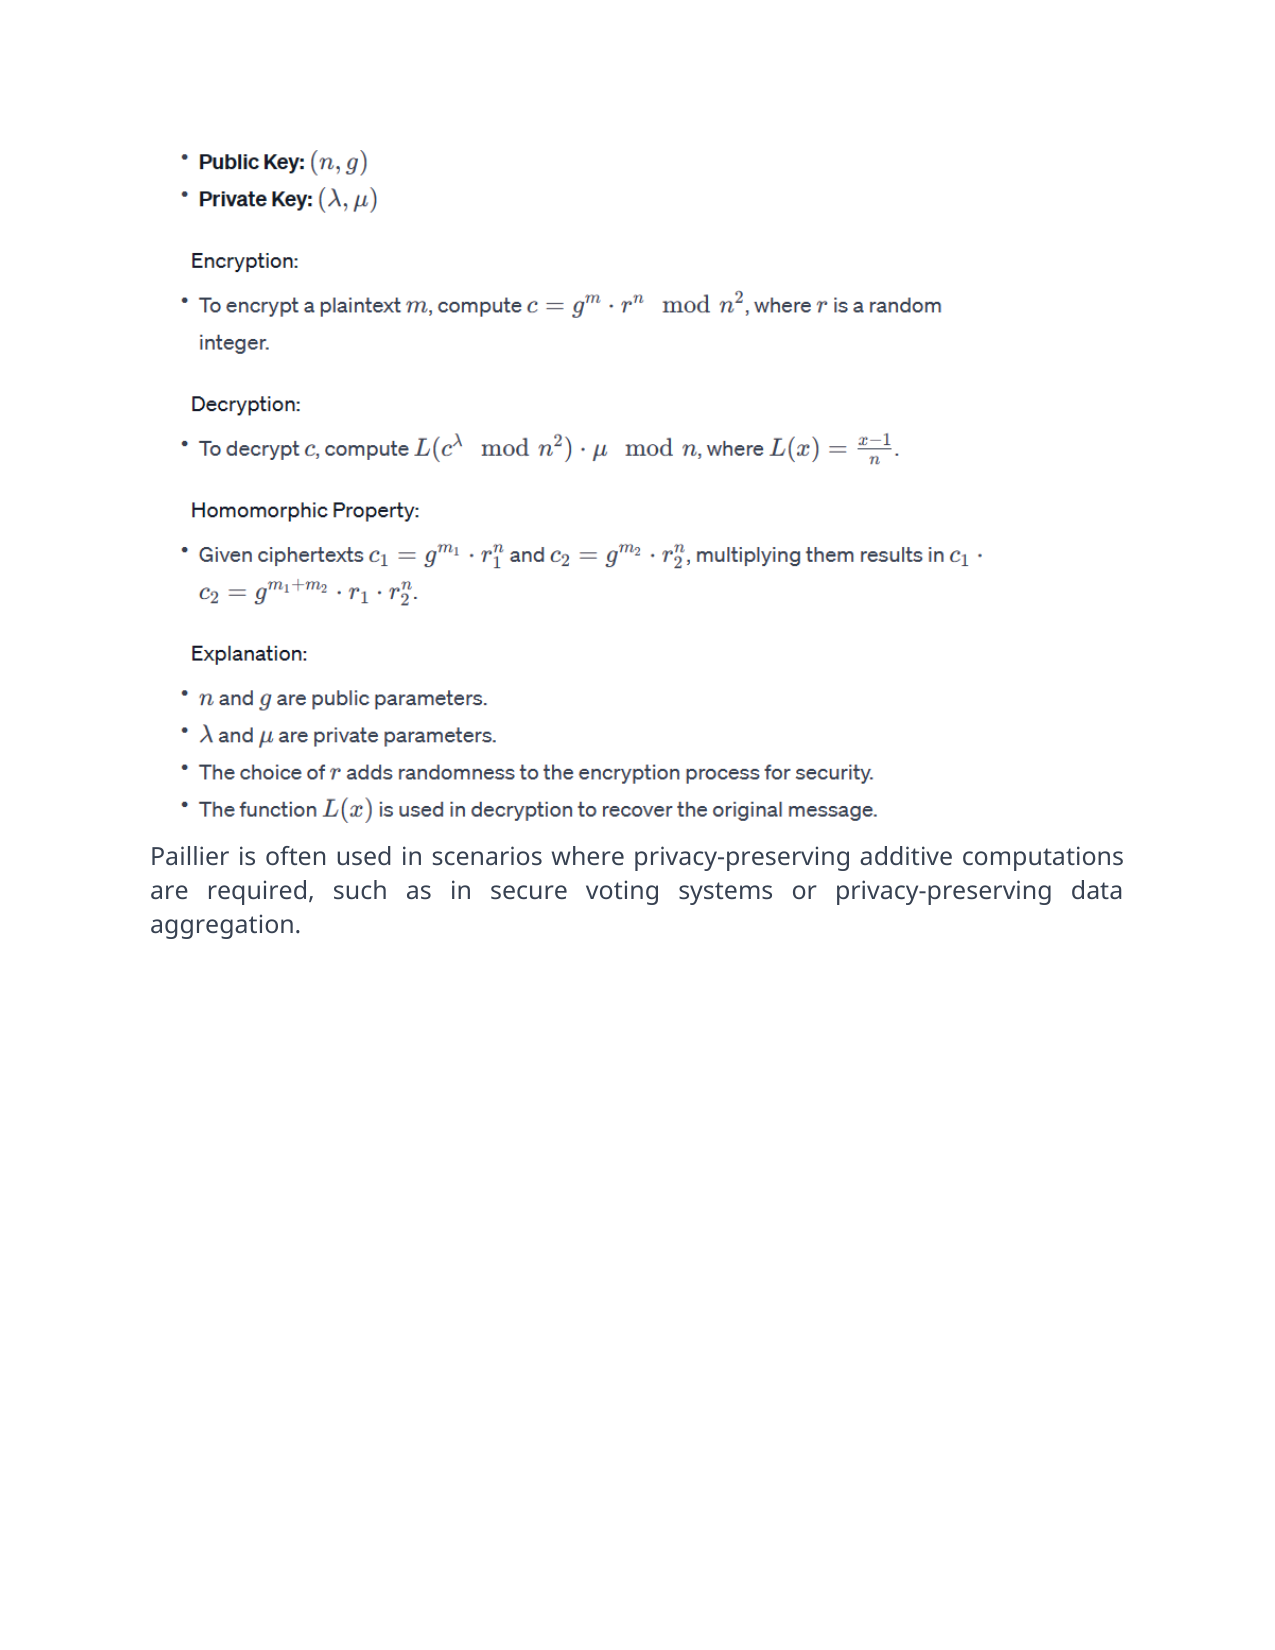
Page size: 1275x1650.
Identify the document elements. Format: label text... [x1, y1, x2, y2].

picture [150, 150, 1125, 823]
text Paillier is often used in scenarios where privacy-preserving additive computations are required, such as in secure voting systems or privacy-preserving data aggregation. [150, 838, 1125, 941]
